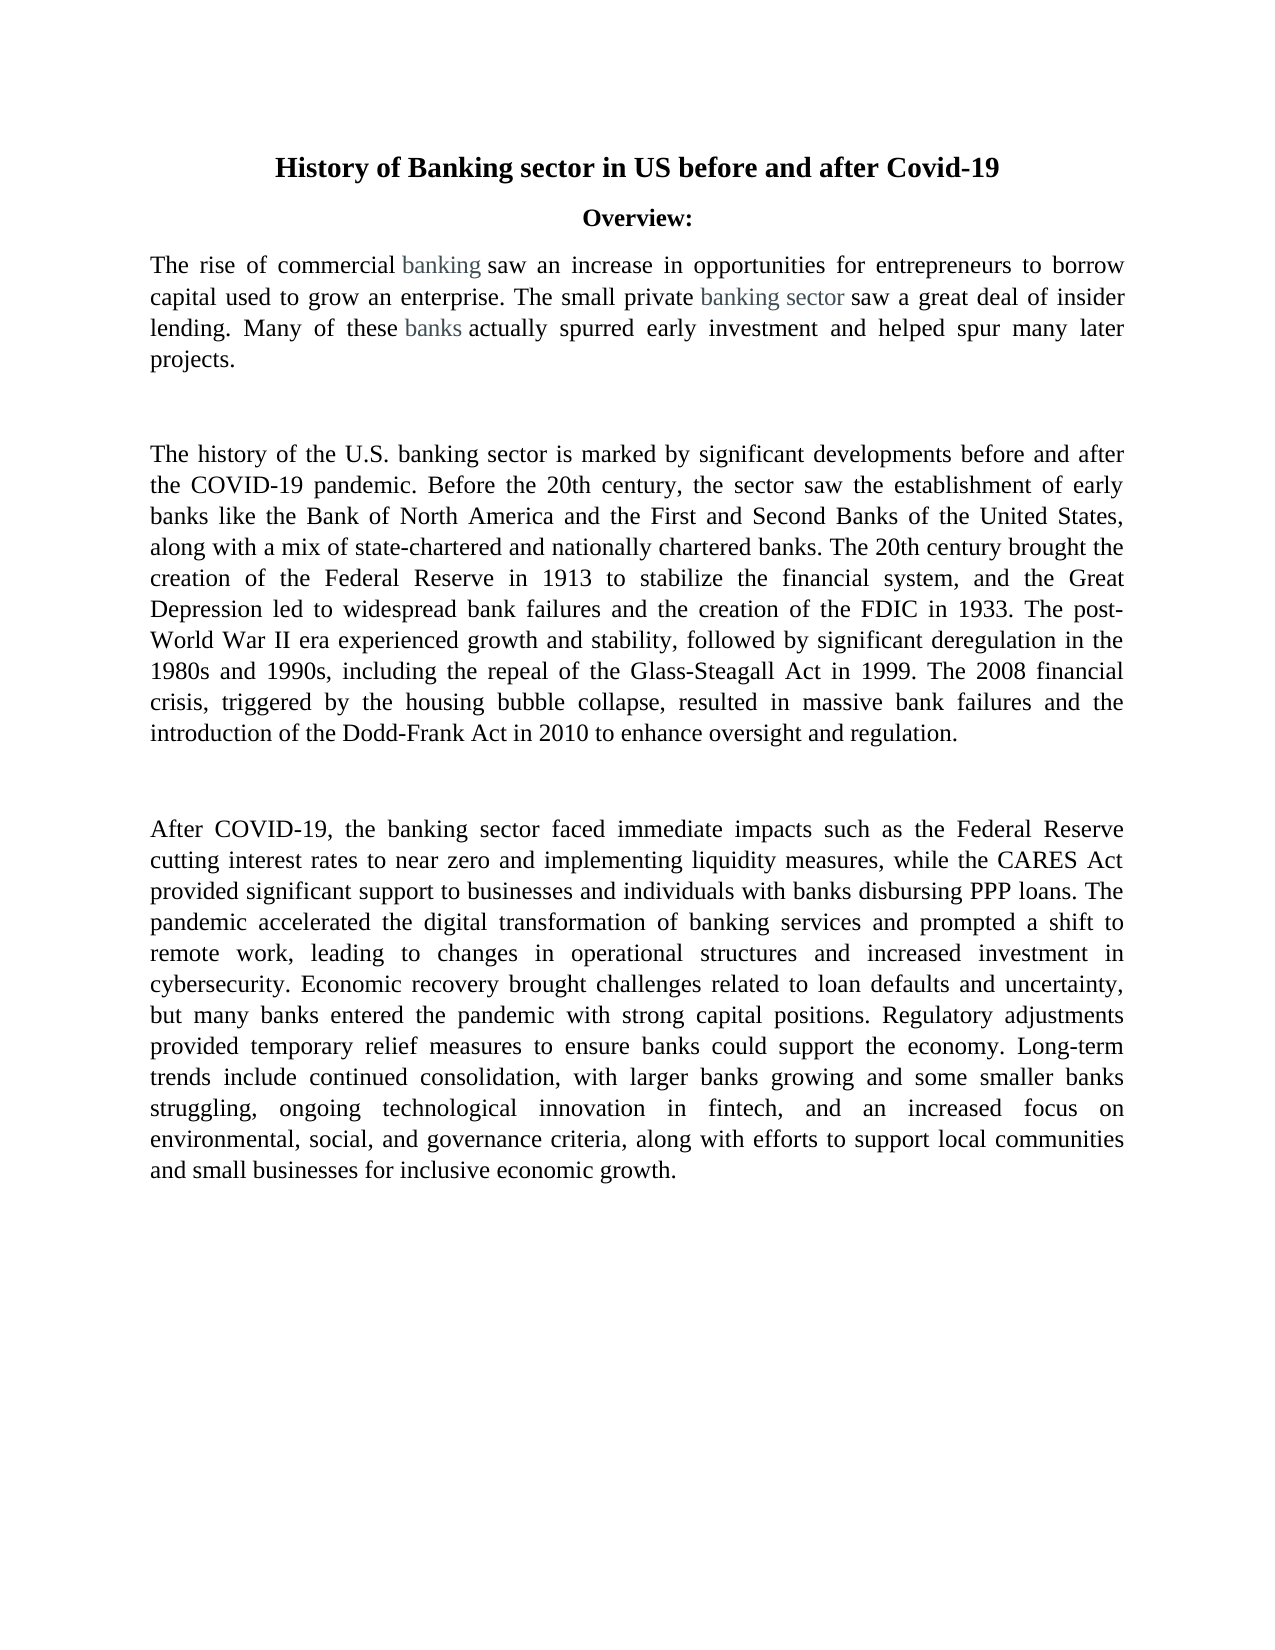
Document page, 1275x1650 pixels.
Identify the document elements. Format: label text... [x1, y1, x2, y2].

text Overview: [150, 203, 1125, 232]
text History of Banking sector in US before and after Covid-19 [150, 150, 1125, 183]
text The rise of commercial banking saw an increase in opportunities for entrepreneurs to borrow capital used to grow an enterprise. The small private banking sector saw a great deal of insider lending. Many of these banks actually spurred early investment and helped spur many later projects. [150, 251, 1125, 319]
text The history of the U.S. banking sector is marked by significant developments before and after the COVID-19 pandemic. Before the 20th century, the sector saw the establishment of early banks like the Bank of North America and the First and Second Banks of the United States, along with a mix of state-chartered and nationally chartered banks. The 20th century brought the creation of the Federal Reserve in 1913 to stabilize the financial system, and the Great Depression led to widespread bank failures and the creation of the FDIC in 1933. The post-World War II era experienced growth and stability, followed by significant deregulation in the 1980s and 1990s, including the repeal of the Glass-Steagall Act in 1999. The 2008 financial crisis, triggered by the housing bubble collapse, resulted in massive bank failures and the introduction of the Dodd-Frank Act in 2010 to enhance oversight and regulation. [150, 439, 1125, 747]
text The rise of commercial banking saw an increase in opportunities for entrepreneurs to borrow capital used to grow an enterprise. The small private banking sector saw a great deal of insider lending. Many of these banks actually spurred early investment and helped spur many later projects. [150, 320, 1125, 372]
text After COVID-19, the banking sector faced immediate impacts such as the Federal Reserve cutting interest rates to near zero and implementing liquidity measures, while the CARES Act provided significant support to businesses and individuals with banks disbursing PPP loans. The pandemic accelerated the digital transformation of banking services and prompted a shift to remote work, leading to changes in operational structures and increased investment in cybersecurity. Economic recovery brought challenges related to loan defaults and uncertainty, but many banks entered the pandemic with strong capital positions. Regulatory adjustments provided temporary relief measures to ensure banks could support the economy. Long-term trends include continued consolidation, with larger banks growing and some smaller banks struggling, ongoing technological innovation in fintech, and an increased focus on environmental, social, and governance criteria, along with efforts to support local communities and small businesses for inclusive economic growth. [150, 814, 1125, 1184]
